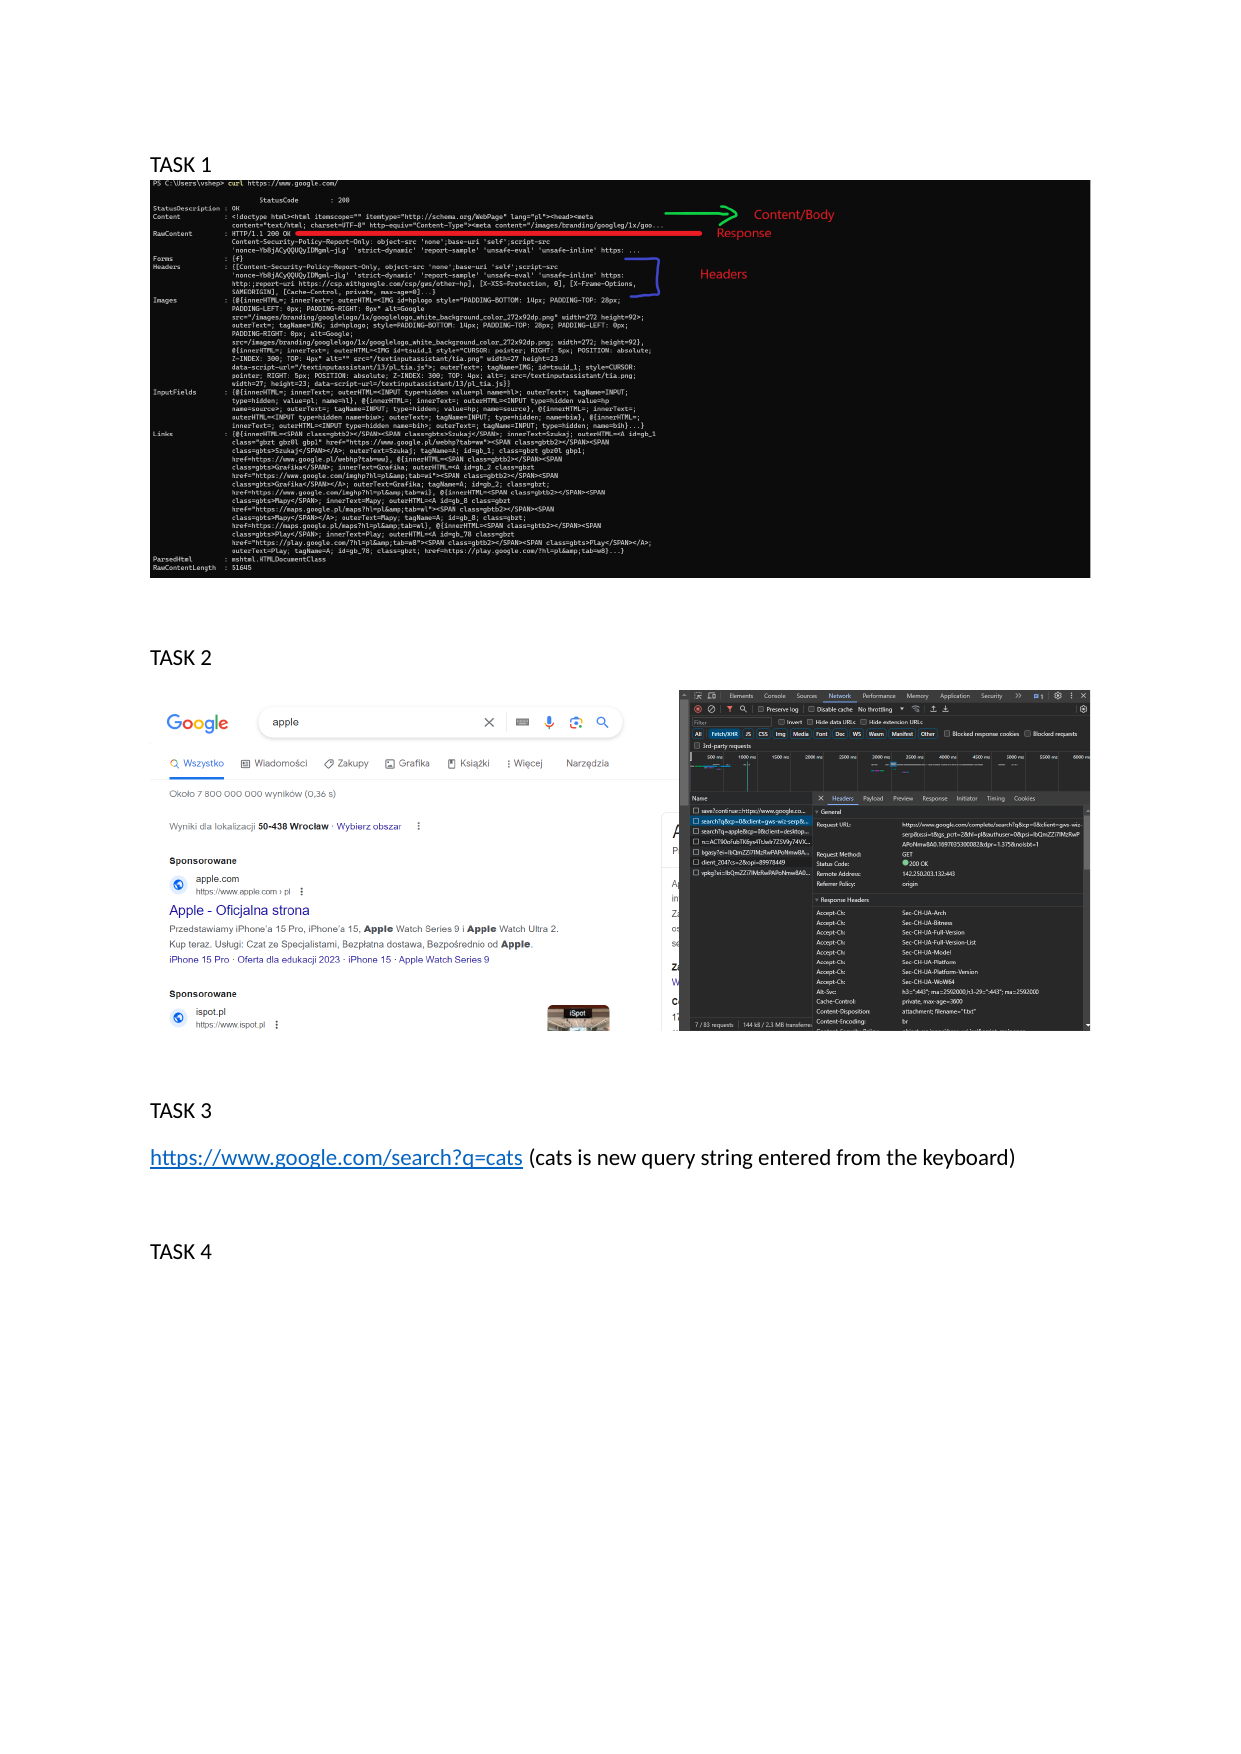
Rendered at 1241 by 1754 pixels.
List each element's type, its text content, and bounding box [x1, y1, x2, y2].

text https://www.google.com/search?q=cats (cats is new query string entered from the keyboard) [150, 1143, 1090, 1171]
text TASK 4 [150, 1237, 1090, 1265]
picture [150, 180, 1091, 578]
text TASK 1 [150, 150, 1090, 180]
text TASK 2 [150, 643, 1090, 671]
text TASK 3 [150, 1096, 1090, 1124]
picture [150, 690, 1091, 1031]
